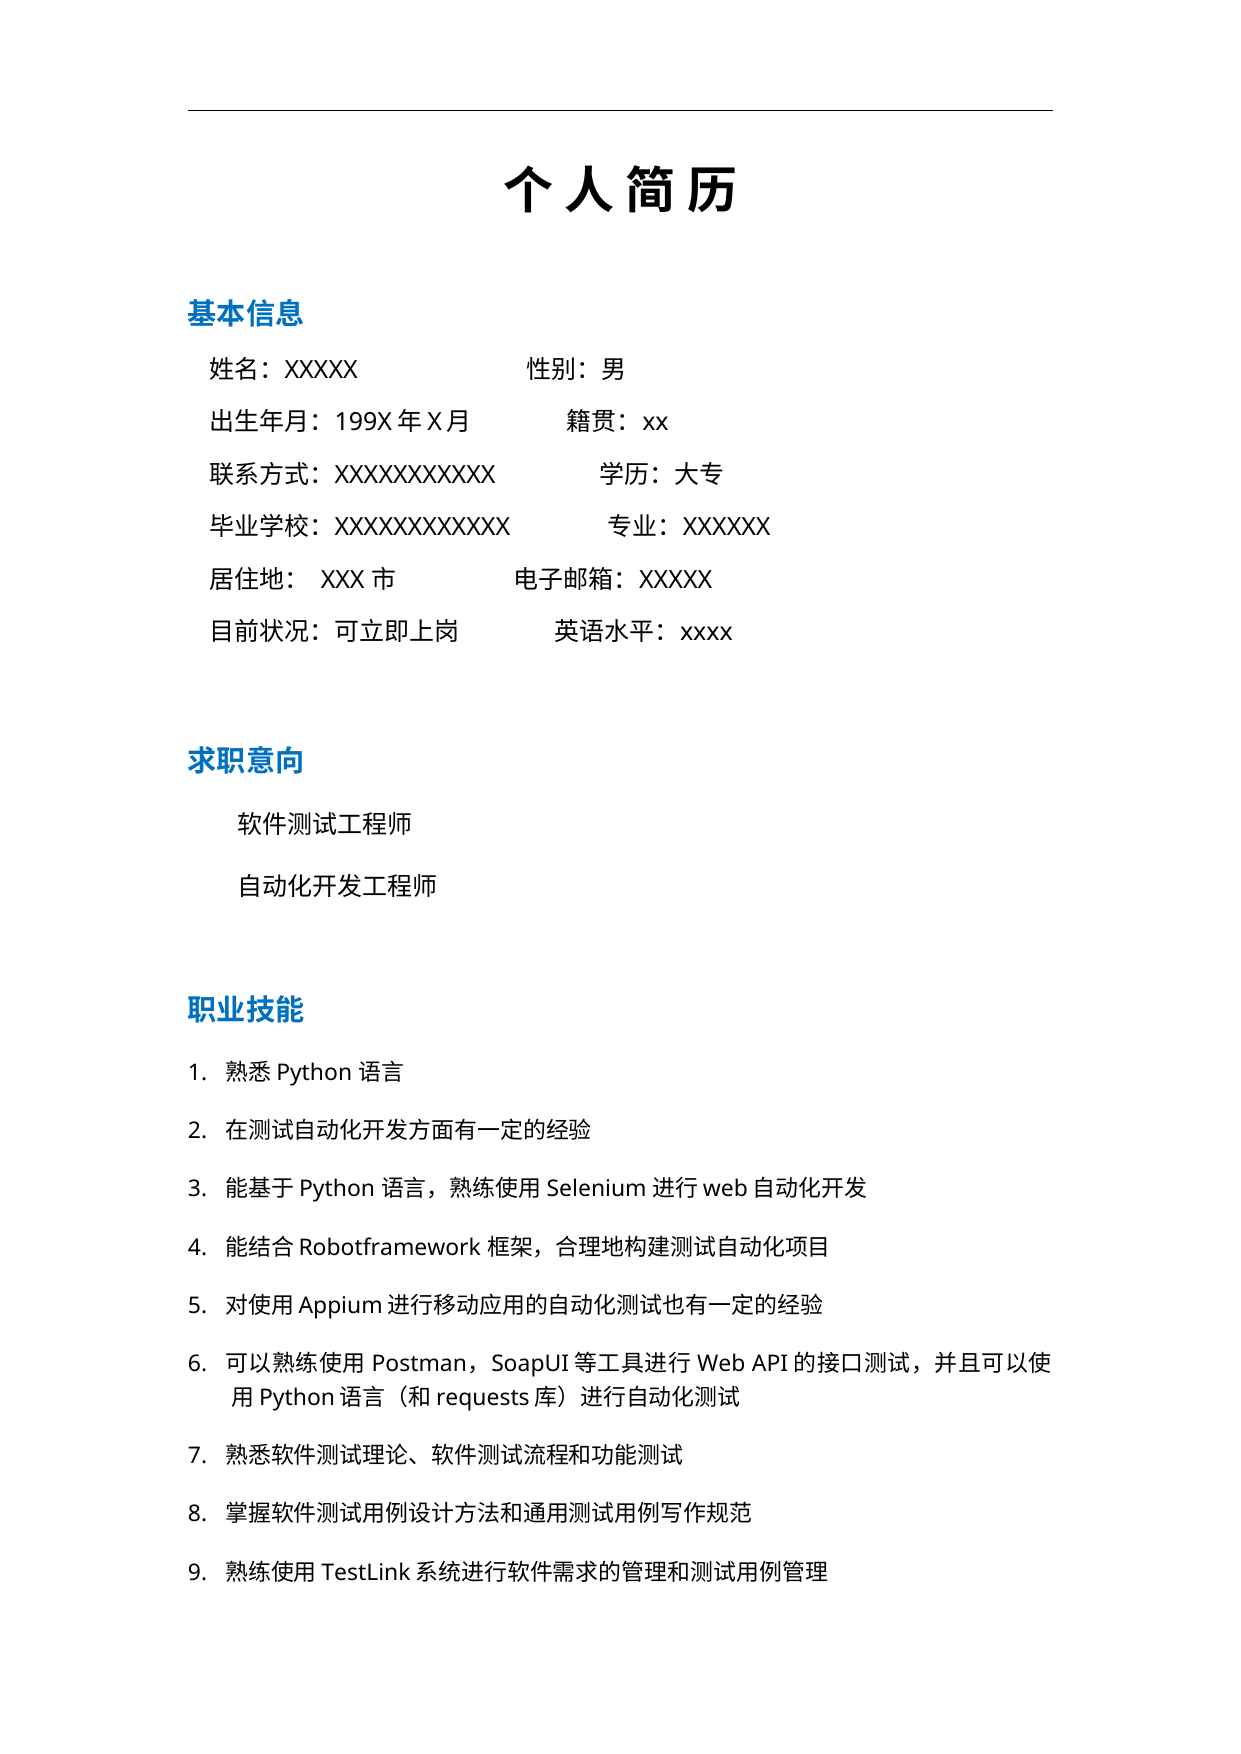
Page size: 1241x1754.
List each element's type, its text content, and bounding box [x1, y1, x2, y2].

list 掌握软件测试用例设计方法和通用测试用例写作规范 [188, 1495, 1053, 1529]
text 出生年月：199X年X月 籍贯：xx [209, 402, 1031, 438]
text 毕业学校：XXXXXXXXXXXX 专业：XXXXXX [209, 507, 1031, 543]
text 居住地： XXX 市 电子邮箱：XXXXX [209, 559, 1031, 595]
text 自动化开发工程师 [187, 866, 1053, 902]
list 能基于 Python 语言，熟练使用 Selenium 进行web自动化开发 [188, 1170, 1053, 1204]
text 姓名：XXXXX 性别：男 [209, 349, 1031, 385]
text 基本信息 [187, 291, 1053, 333]
text 目前状况：可立即上岗 英语水平：xxxx [209, 612, 1031, 648]
text 职业技能 [187, 986, 1053, 1029]
list 熟练使用TestLink系统进行软件需求的管理和测试用例管理 [188, 1554, 1053, 1587]
text 软件测试工程师 [187, 805, 1053, 841]
text 个 人 简 历 [187, 150, 1053, 222]
list 熟悉 Python 语言 [188, 1054, 1053, 1087]
list 在测试自动化开发方面有一定的经验 [188, 1112, 1053, 1145]
text 求职意向 [187, 737, 1053, 780]
text 联系方式：XXXXXXXXXXX 学历：大专 [209, 454, 1031, 490]
list 能结合Robotframework 框架，合理地构建测试自动化项目 [188, 1229, 1053, 1262]
list 对使用Appium进行移动应用的自动化测试也有一定的经验 [188, 1287, 1053, 1320]
list 可以熟练使用Postman，SoapUI等工具进行Web API的接口测试，并且可以使用Python语言（和requests库）进行自动化测试 [188, 1345, 1053, 1412]
list 熟悉软件测试理论、软件测试流程和功能测试 [188, 1437, 1053, 1470]
